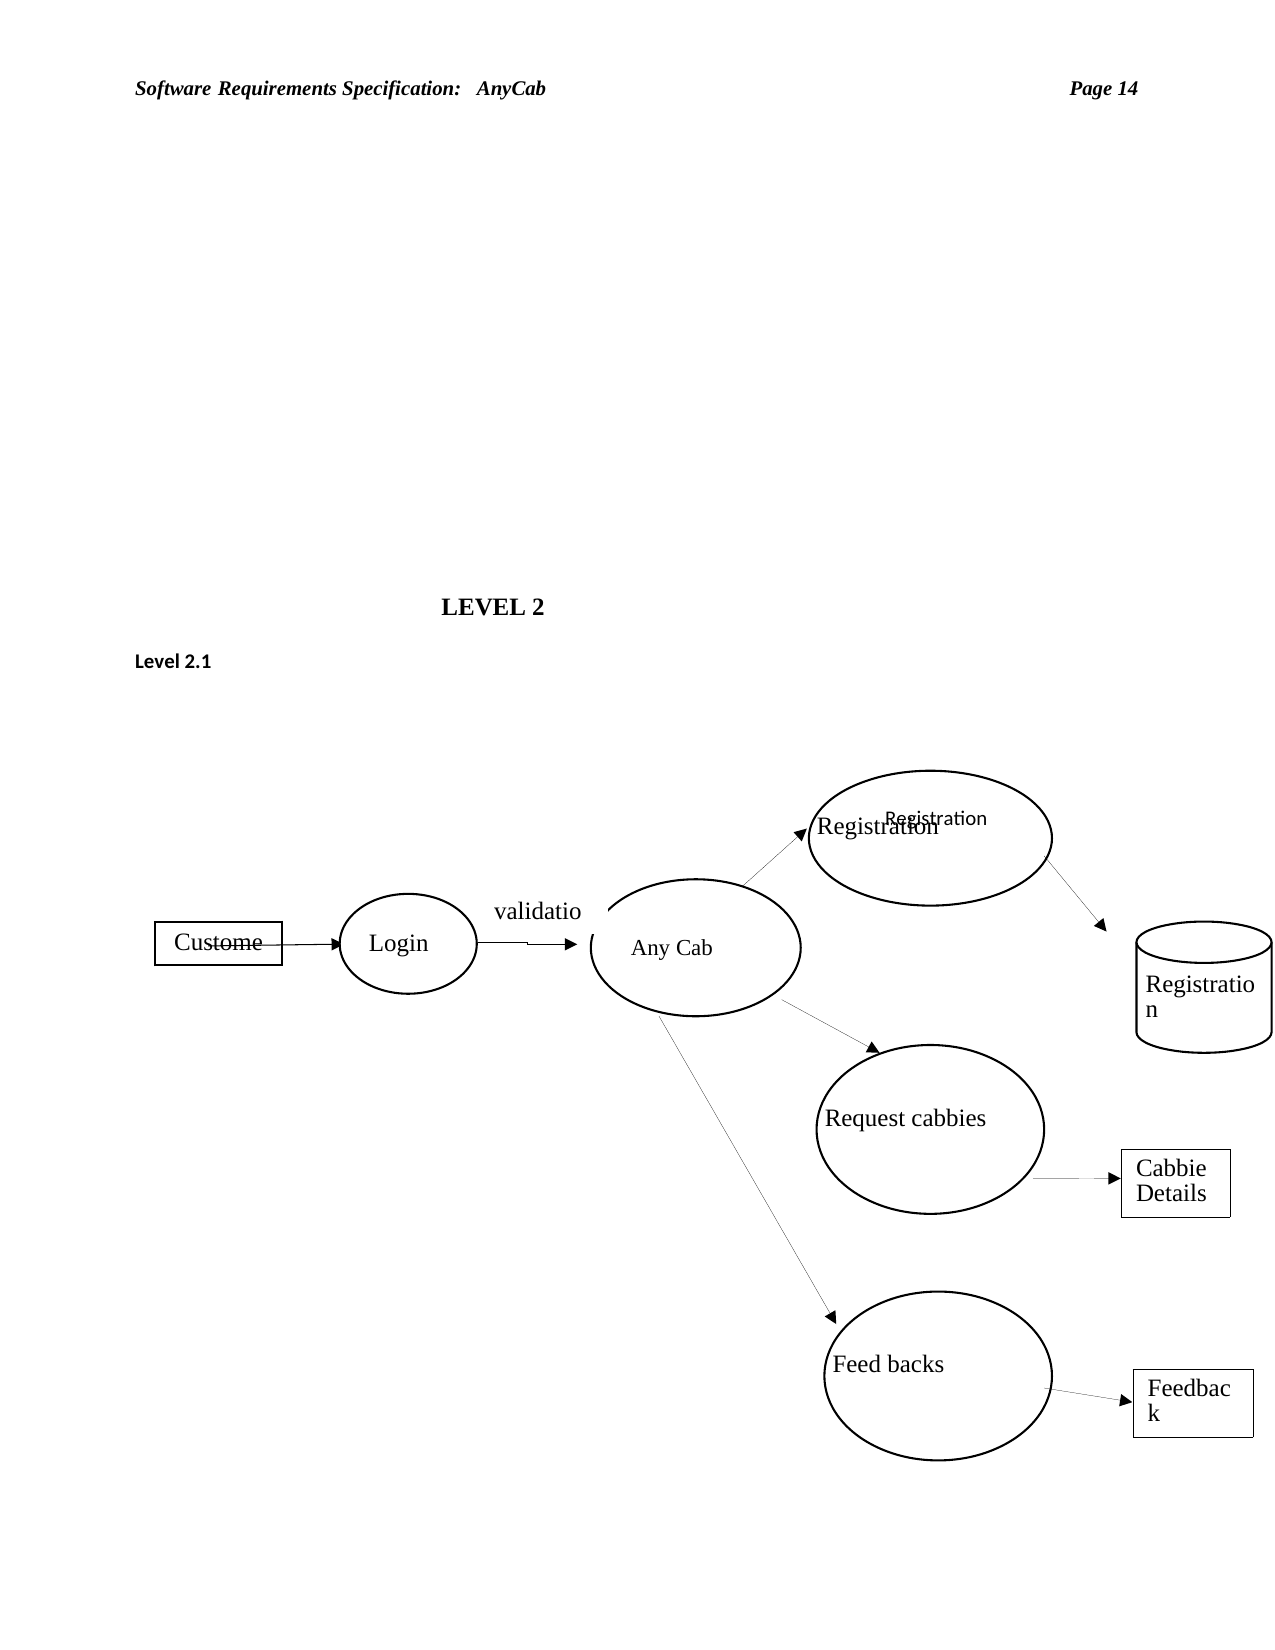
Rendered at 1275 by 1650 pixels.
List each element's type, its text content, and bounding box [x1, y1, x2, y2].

text Level 2.1 [135, 648, 1140, 673]
text Registration [135, 805, 1140, 830]
text LEVEL 2 [360, 592, 1140, 621]
